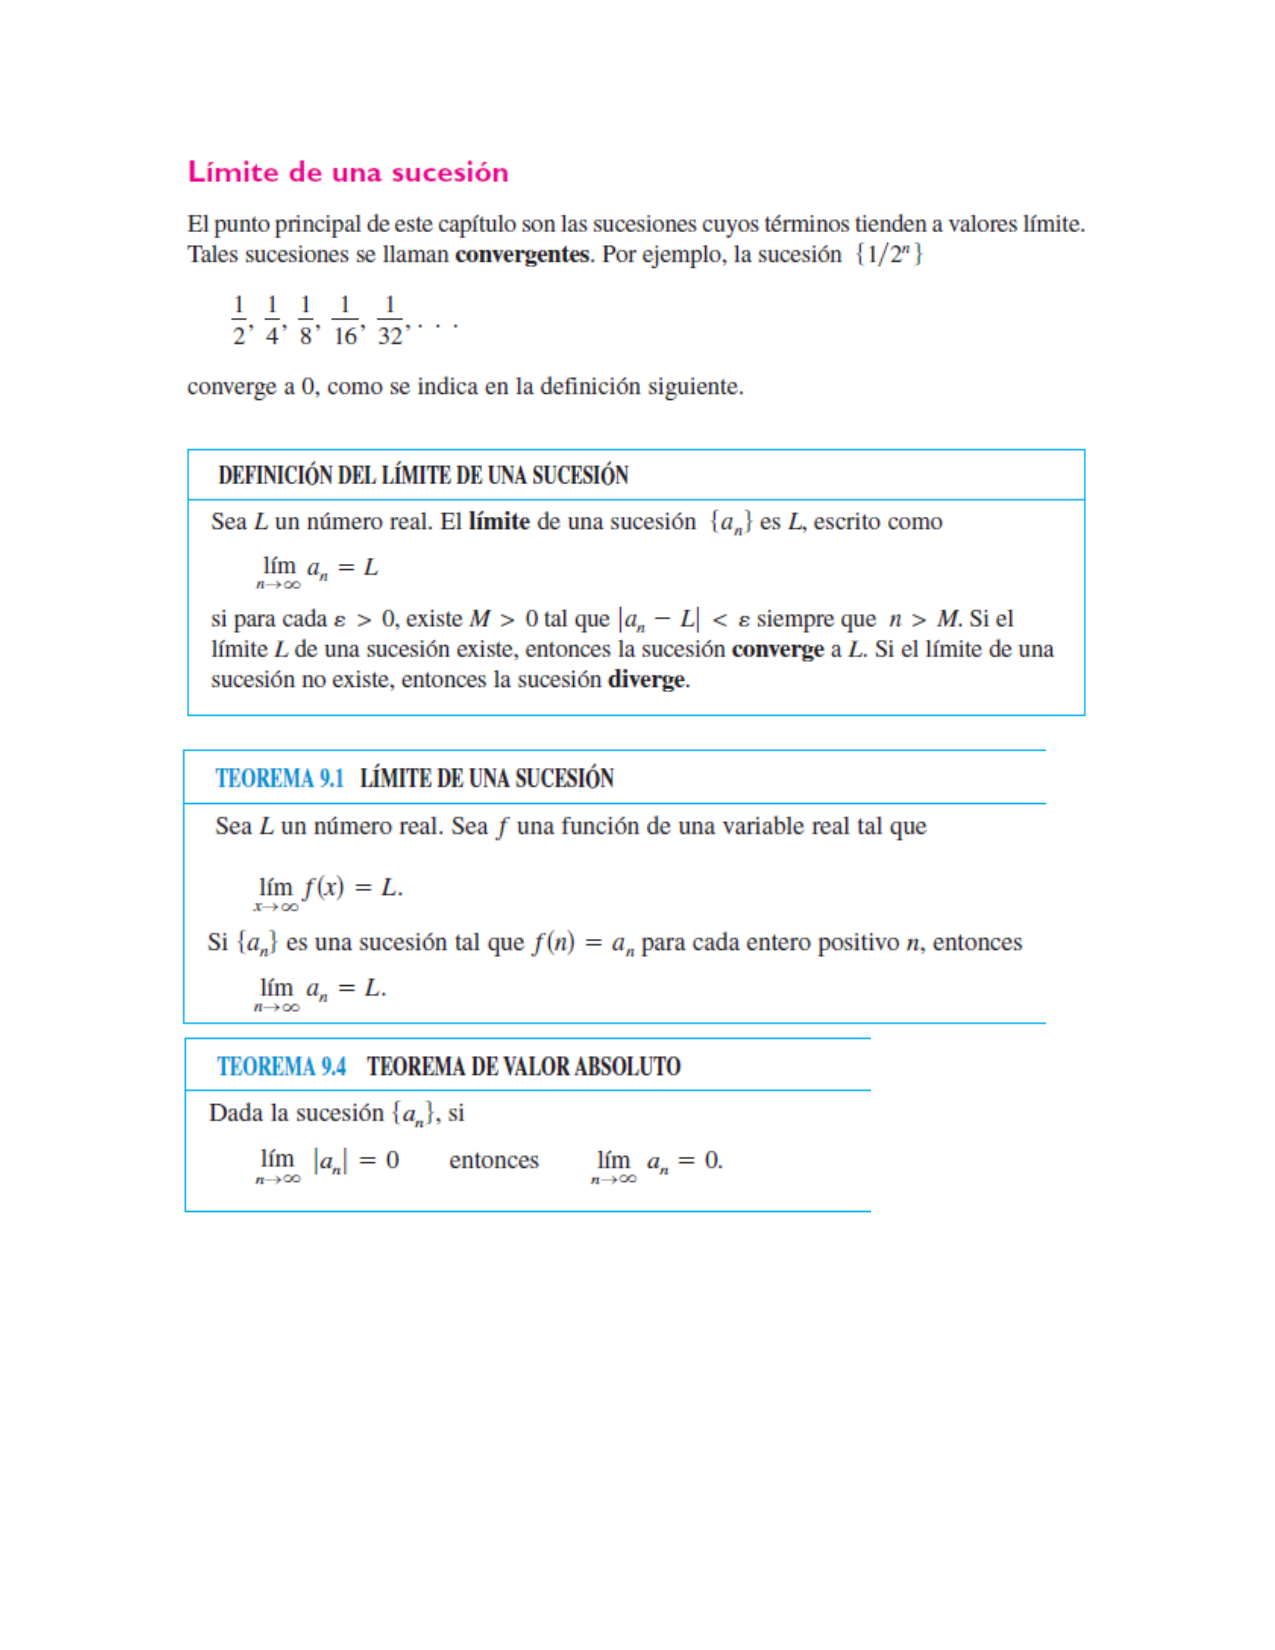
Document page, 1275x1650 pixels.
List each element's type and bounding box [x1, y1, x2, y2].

picture [177, 745, 1046, 1029]
picture [177, 1030, 871, 1222]
picture [177, 147, 1098, 727]
